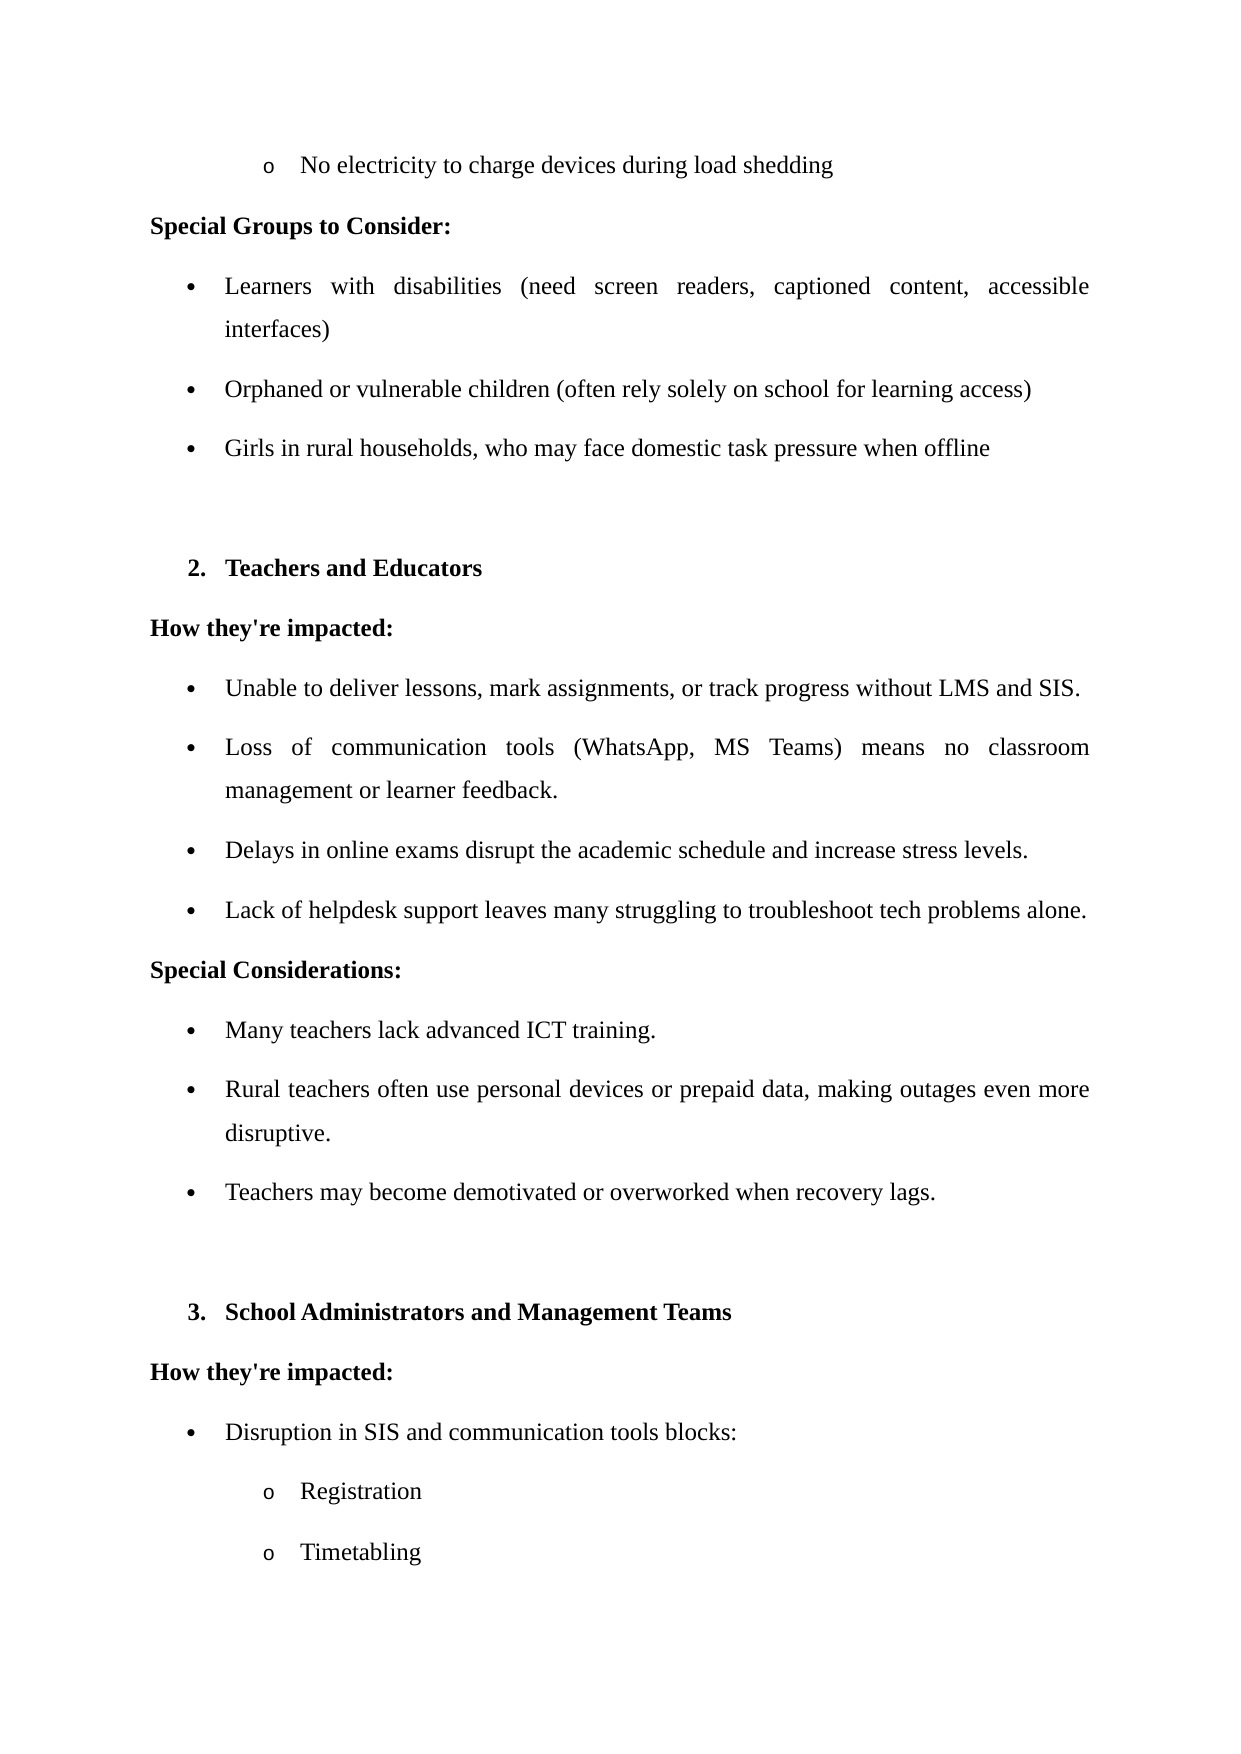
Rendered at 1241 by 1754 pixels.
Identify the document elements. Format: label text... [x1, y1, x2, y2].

text Special Groups to Consider: [150, 211, 1090, 240]
list Teachers and Educators [187, 553, 1090, 582]
list Disruption in SIS and communication tools blocks: [187, 1417, 1090, 1445]
list Rural teachers often use personal devices or prepaid data, making outages even more disruptive. [187, 1074, 1090, 1146]
list Learners with disabilities (need screen readers, captioned content, accessible interfaces) [187, 271, 1090, 343]
list Girls in rural households, who may face domestic task pressure when offline [187, 433, 1090, 462]
list Orphaned or vulnerable children (often rely solely on school for learning access) [187, 374, 1090, 402]
list Unable to deliver lessons, mark assignments, or track progress without LMS and SIS. [187, 673, 1090, 701]
text How they're impacted: [150, 613, 1090, 642]
list School Administrators and Management Teams [187, 1297, 1090, 1326]
text How they're impacted: [150, 1357, 1090, 1386]
text Special Considerations: [150, 955, 1090, 984]
list Lack of helpdesk support leaves many struggling to troubleshoot tech problems alone. [187, 895, 1090, 924]
list Teachers may become demotivated or overworked when recovery lags. [187, 1177, 1090, 1206]
list Many teachers lack advanced ICT training. [187, 1015, 1090, 1043]
list Loss of communication tools (WhatsApp, MS Teams) means no classroom management or learner feedback. [187, 732, 1090, 804]
list Delays in online exams disrupt the academic schedule and increase stress levels. [187, 835, 1090, 864]
list Timetabling [262, 1537, 1090, 1567]
list No electricity to charge devices during load shedding [262, 150, 1090, 179]
list Registration [262, 1476, 1090, 1506]
